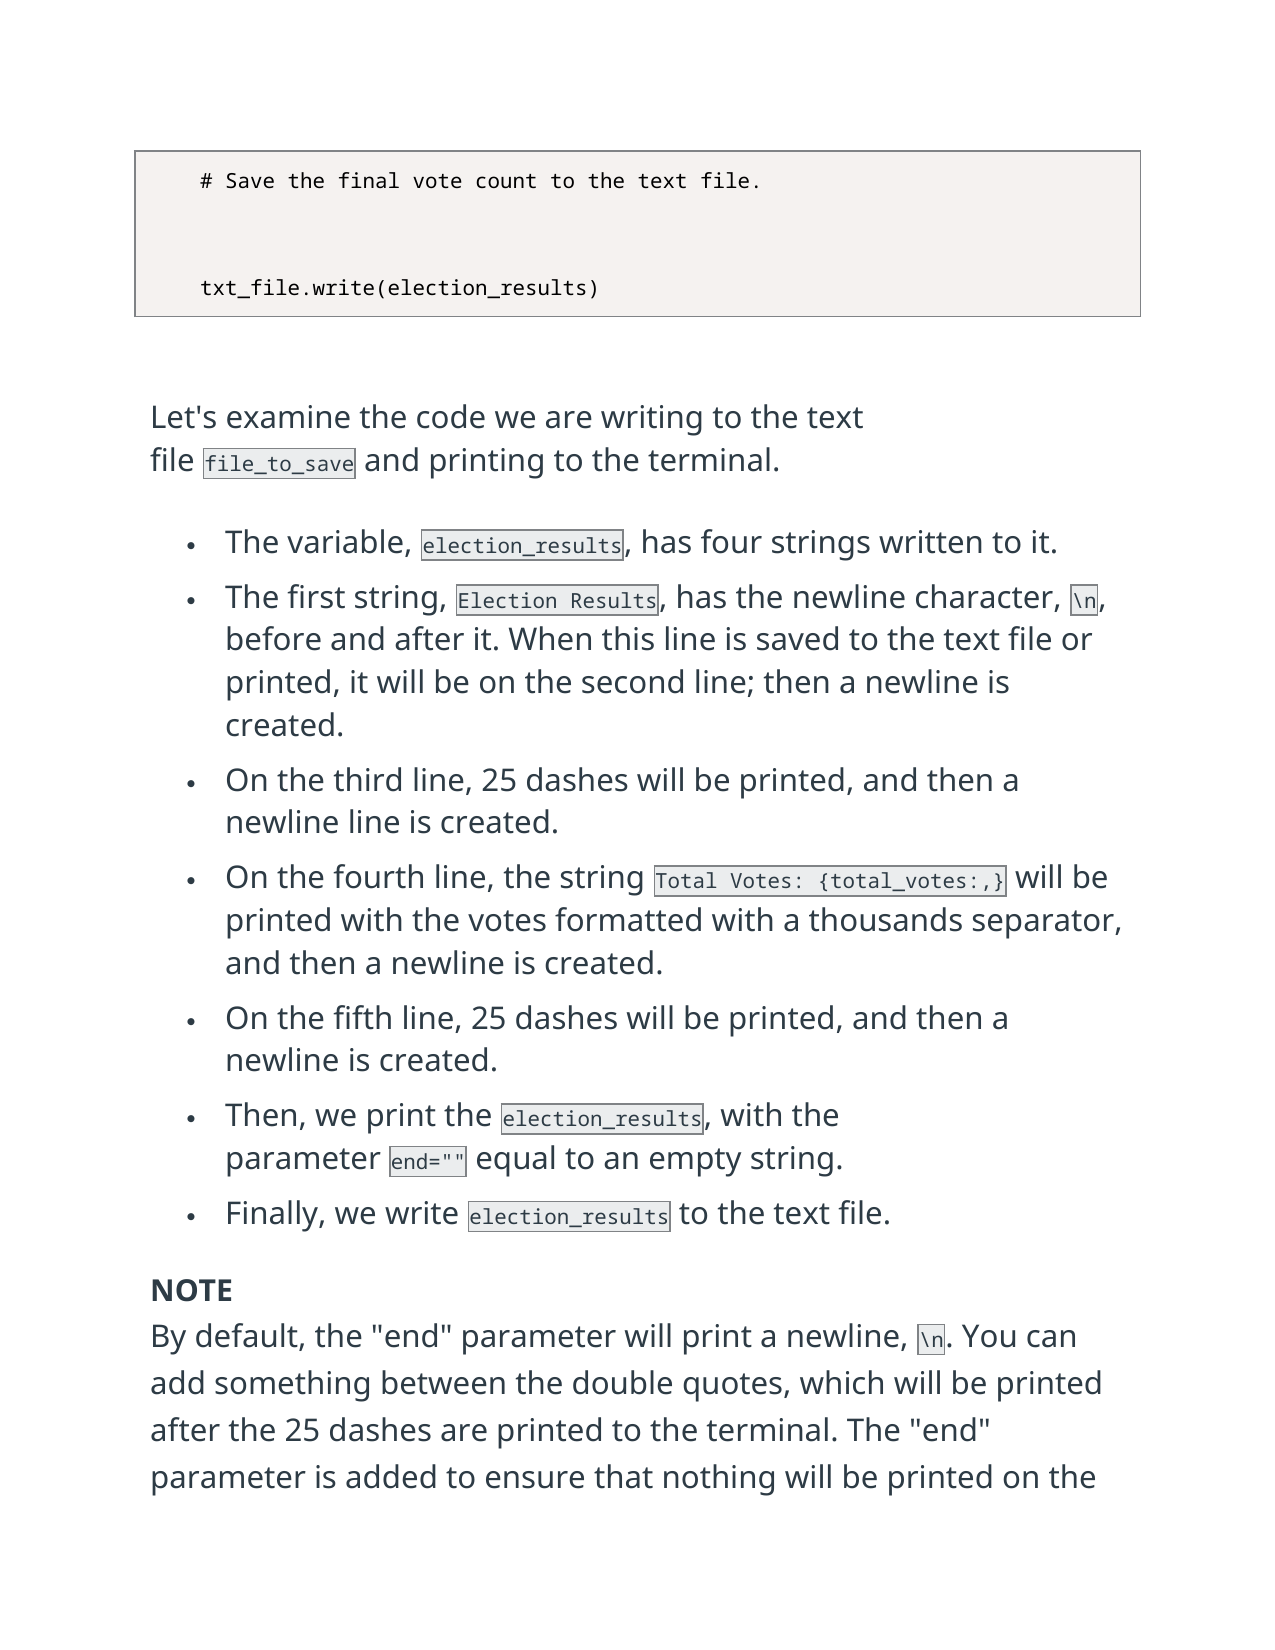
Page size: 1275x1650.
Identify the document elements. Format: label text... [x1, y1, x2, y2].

text # Save the final vote count to the text file. [136, 152, 1140, 194]
list The variable, election_results, has four strings written to it. [187, 520, 1125, 562]
text txt_file.write(election_results) [136, 257, 1140, 316]
list Finally, we write election_results to the text file. [187, 1191, 1125, 1234]
text Let's examine the code we are writing to the text file file_to_save and printing to the terminal. [150, 395, 1125, 481]
text NOTE [150, 1263, 1125, 1310]
list On the third line, 25 dashes will be printed, and then a newline line is created. [187, 758, 1125, 843]
list On the fourth line, the string Total Votes: {total_votes:,} will be printed with the votes formatted with a thousands separator, and then a newline is created. [187, 855, 1125, 983]
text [150, 1310, 1125, 1497]
list On the fifth line, 25 dashes will be printed, and then a newline is created. [187, 996, 1125, 1081]
list Then, we print the election_results, with the parameter end="" equal to an empty string. [187, 1093, 1125, 1179]
list The first string, Election Results, has the newline character, \n, before and after it. When this line is saved to the text file or printed, it will be on the second line; then a newline is created. [187, 575, 1125, 745]
